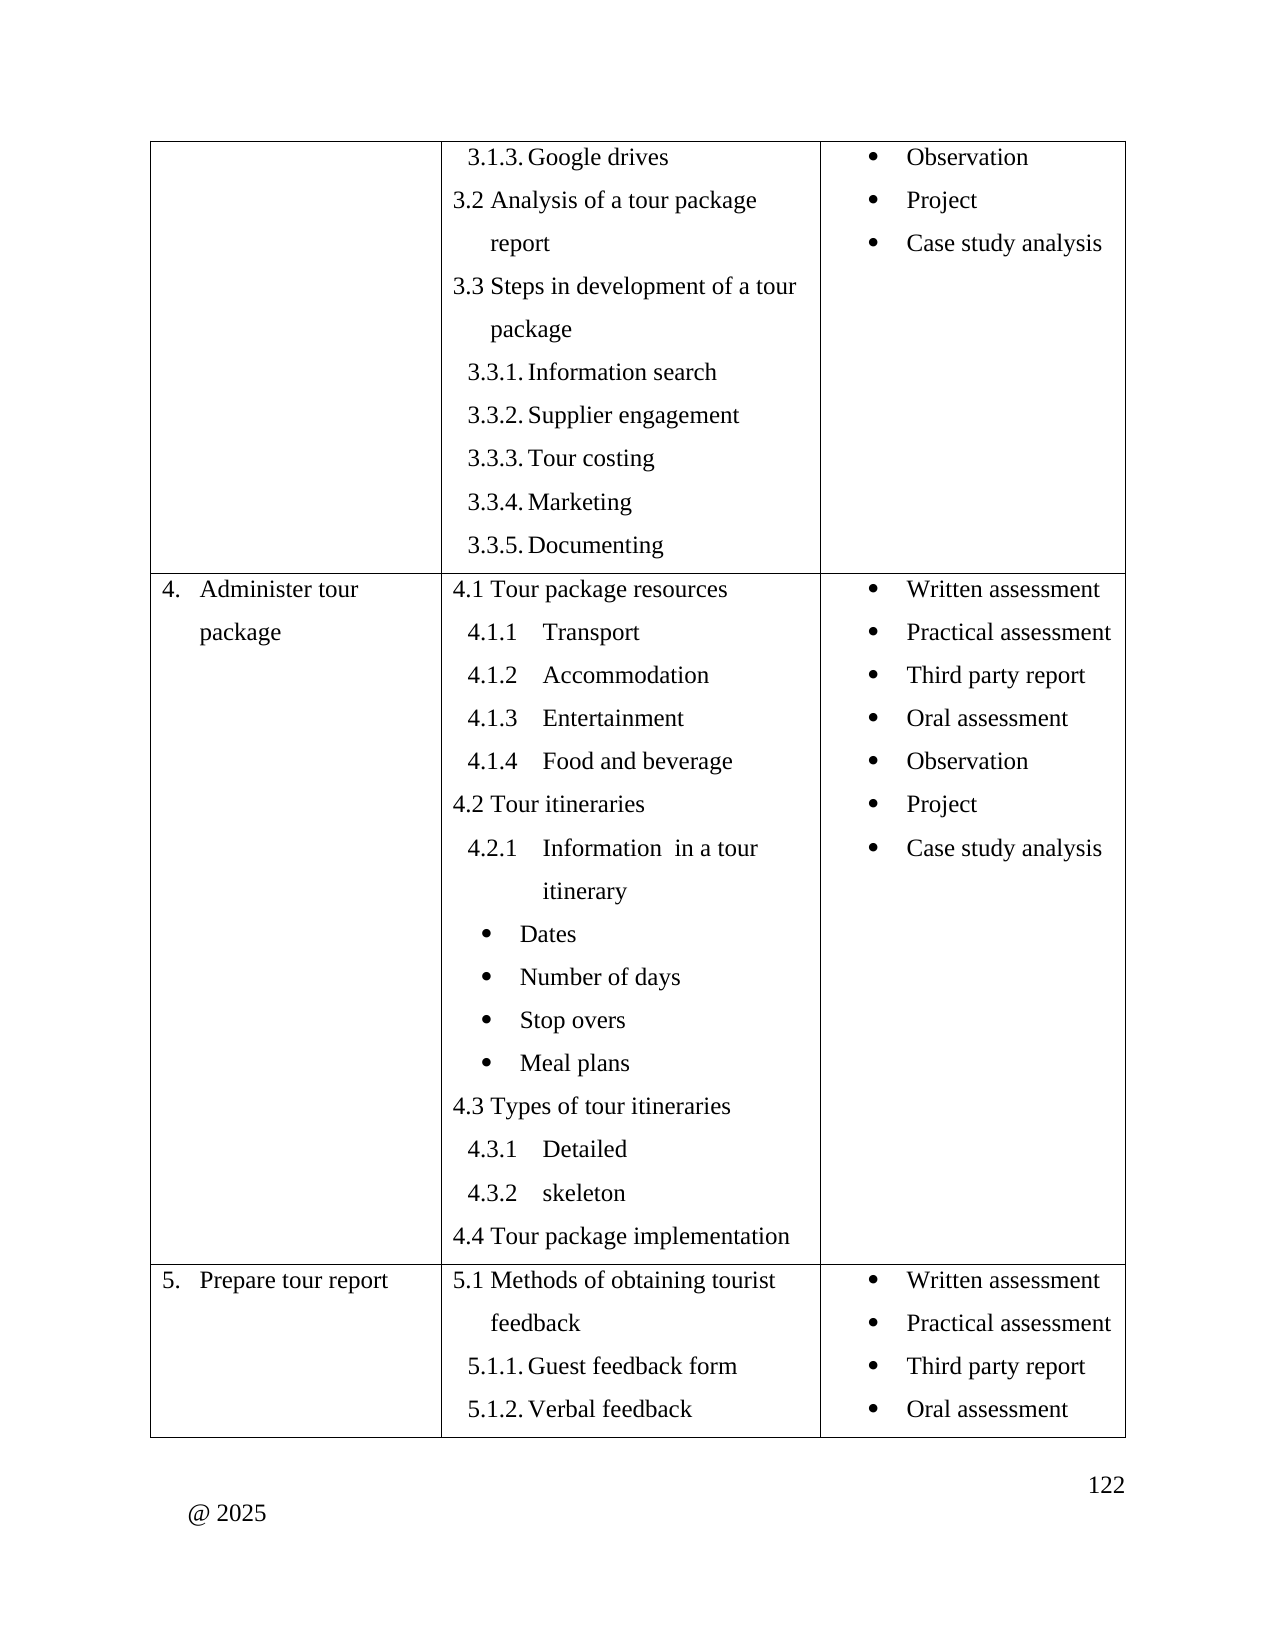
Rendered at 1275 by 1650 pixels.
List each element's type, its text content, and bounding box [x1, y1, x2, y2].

table_cell Written assessment Practical assessment Third party report Oral assessment Observation Project Case study analysis [821, 574, 1125, 1264]
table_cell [821, 1265, 1125, 1437]
table_cell Prepare tour report [151, 1265, 441, 1437]
table_cell Tour package resources Transport Accommodation Entertainment Food and beverage Tour itineraries Information in a tour itinerary Dates Number of days Stop overs Meal plans Types of tour itineraries Detailed skeleton Tour package implementation [442, 574, 820, 1264]
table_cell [442, 1265, 820, 1437]
table_cell Administer tour package [151, 574, 441, 1264]
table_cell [151, 142, 441, 573]
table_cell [442, 142, 820, 573]
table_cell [821, 142, 1125, 573]
